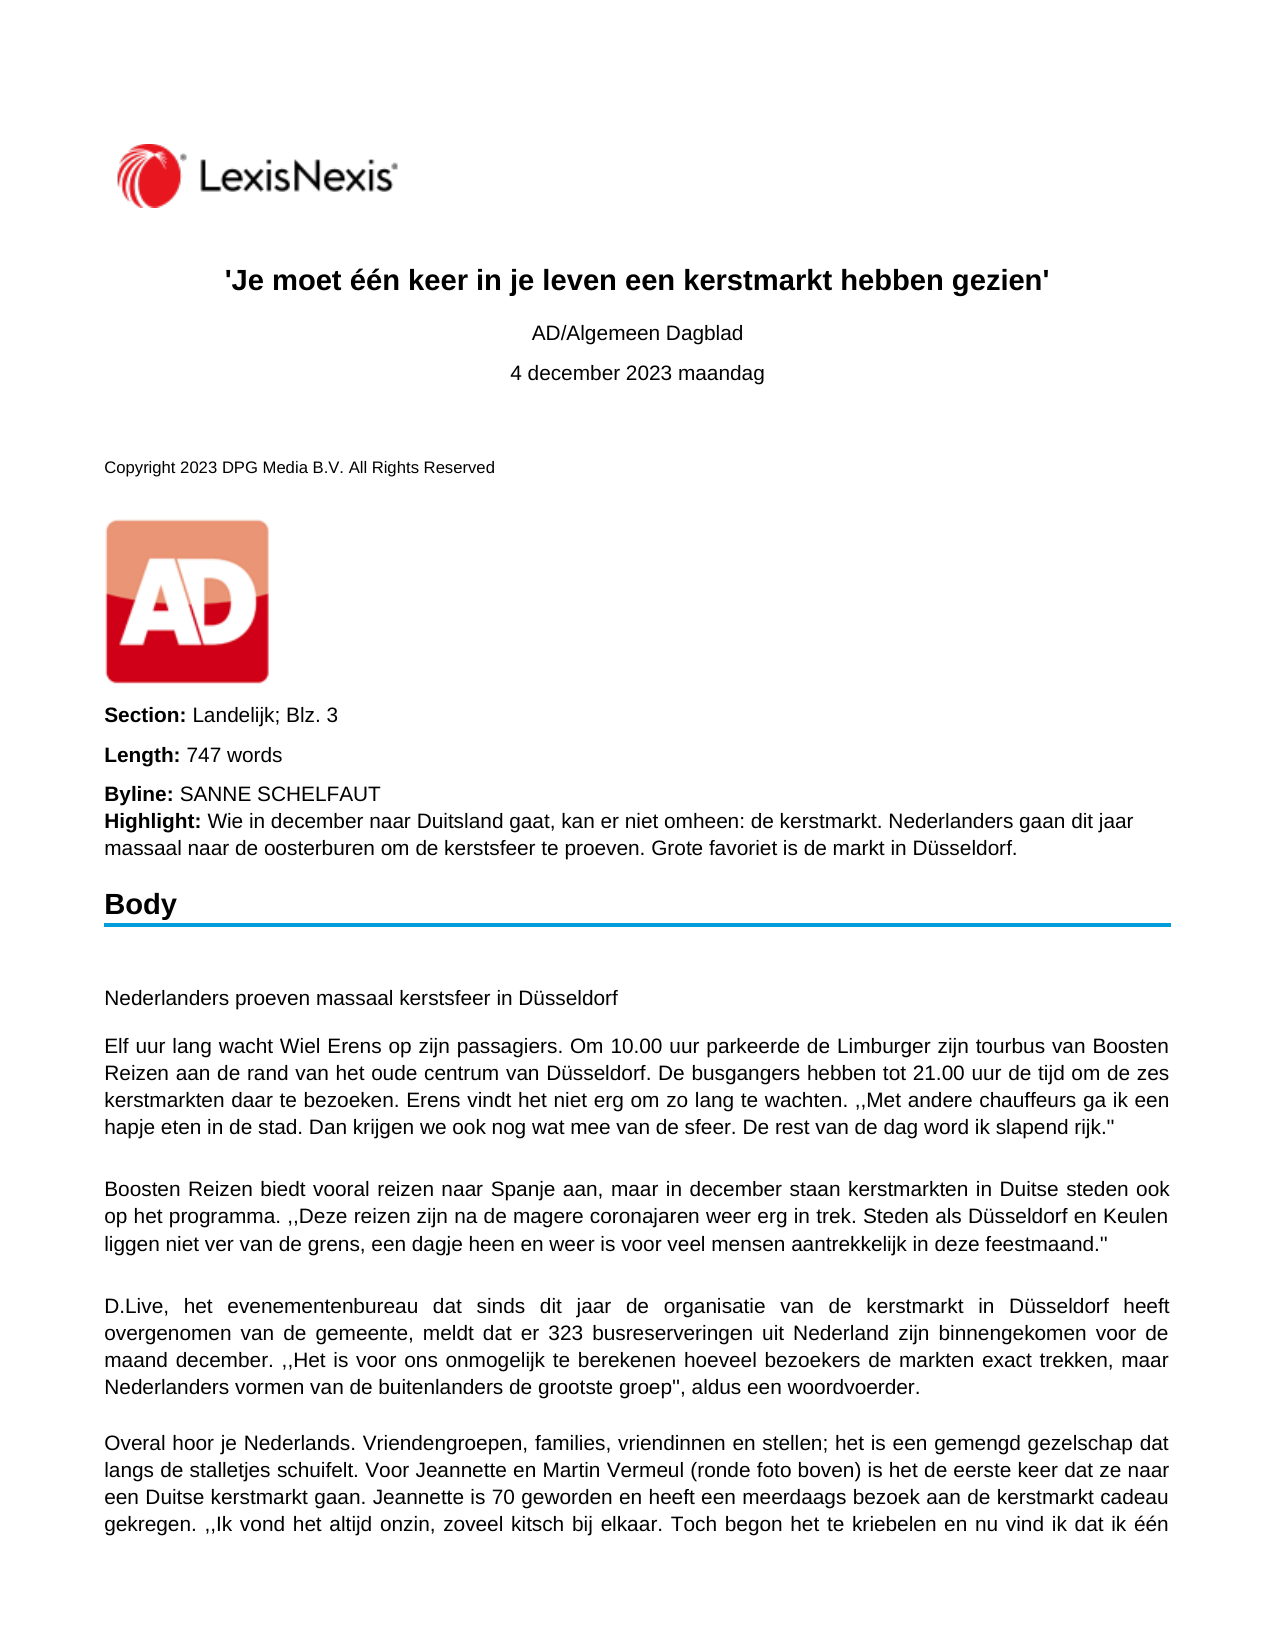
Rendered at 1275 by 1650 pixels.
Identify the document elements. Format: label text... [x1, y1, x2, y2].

text D.Live, het evenementenbureau dat sinds dit jaar de organisatie van de kerstmarkt in Düsseldorf heeft overgenomen van de gemeente, meldt dat er 323 busreserveringen uit Nederland zijn binnengekomen voor de maand december. ,,Het is voor ons onmogelijk te berekenen hoeveel bezoekers de markten exact trekken, maar Nederlanders vormen van de buitenlanders de grootste groep'', aldus een woordvoerder. [104, 1290, 1171, 1399]
text AD/Algemeen Dagblad [104, 318, 1171, 345]
text Highlight: Wie in december naar Duitsland gaat, kan er niet omheen: de kerstmarkt. Nederlanders gaan dit jaar massaal naar de oosterburen om de kerstsfeer te proeven. Grote favoriet is de markt in Düsseldorf. [104, 806, 1171, 860]
text Copyright 2023 DPG Media B.V. All Rights Reserved [104, 426, 1171, 477]
text 4 december 2023 maandag [104, 357, 1171, 384]
text Byline: SANNE SCHELFAUT [104, 779, 1171, 806]
text Body [104, 885, 1171, 921]
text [104, 1427, 1171, 1536]
text Boosten Reizen biedt vooral reizen naar Spanje aan, maar in december staan kerstmarkten in Duitse steden ook op het programma. ,,Deze reizen zijn na de magere coronajaren weer erg in trek. Steden als Düsseldorf en Keulen liggen niet ver van de grens, een dagje heen en weer is voor veel mensen aantrekkelijk in deze feestmaand.'' [104, 1174, 1171, 1255]
text Elf uur lang wacht Wiel Erens op zijn passagiers. Om 10.00 uur parkeerde de Limburger zijn tourbus van Boosten Reizen aan de rand van het oude centrum van Düsseldorf. De busgangers hebben tot 21.00 uur de tijd om de zes kerstmarkten daar te bezoeken. Erens vindt het niet erg om zo lang te wachten. ,,Met andere chauffeurs ga ik een hapje eten in de stad. Dan krijgen we ook nog wat mee van de sfeer. De rest van de dag word ik slapend rijk.'' [104, 1031, 1171, 1139]
text Length: 747 words [104, 739, 1171, 766]
picture [104, 144, 412, 208]
text Section: Landelijk; Blz. 3 [104, 700, 1171, 727]
text Nederlanders proeven massaal kerstsfeer in Düsseldorf [104, 983, 1171, 1010]
subtitle 'Je moet één keer in je leven een kerstmarkt hebben gezien' [104, 261, 1171, 297]
